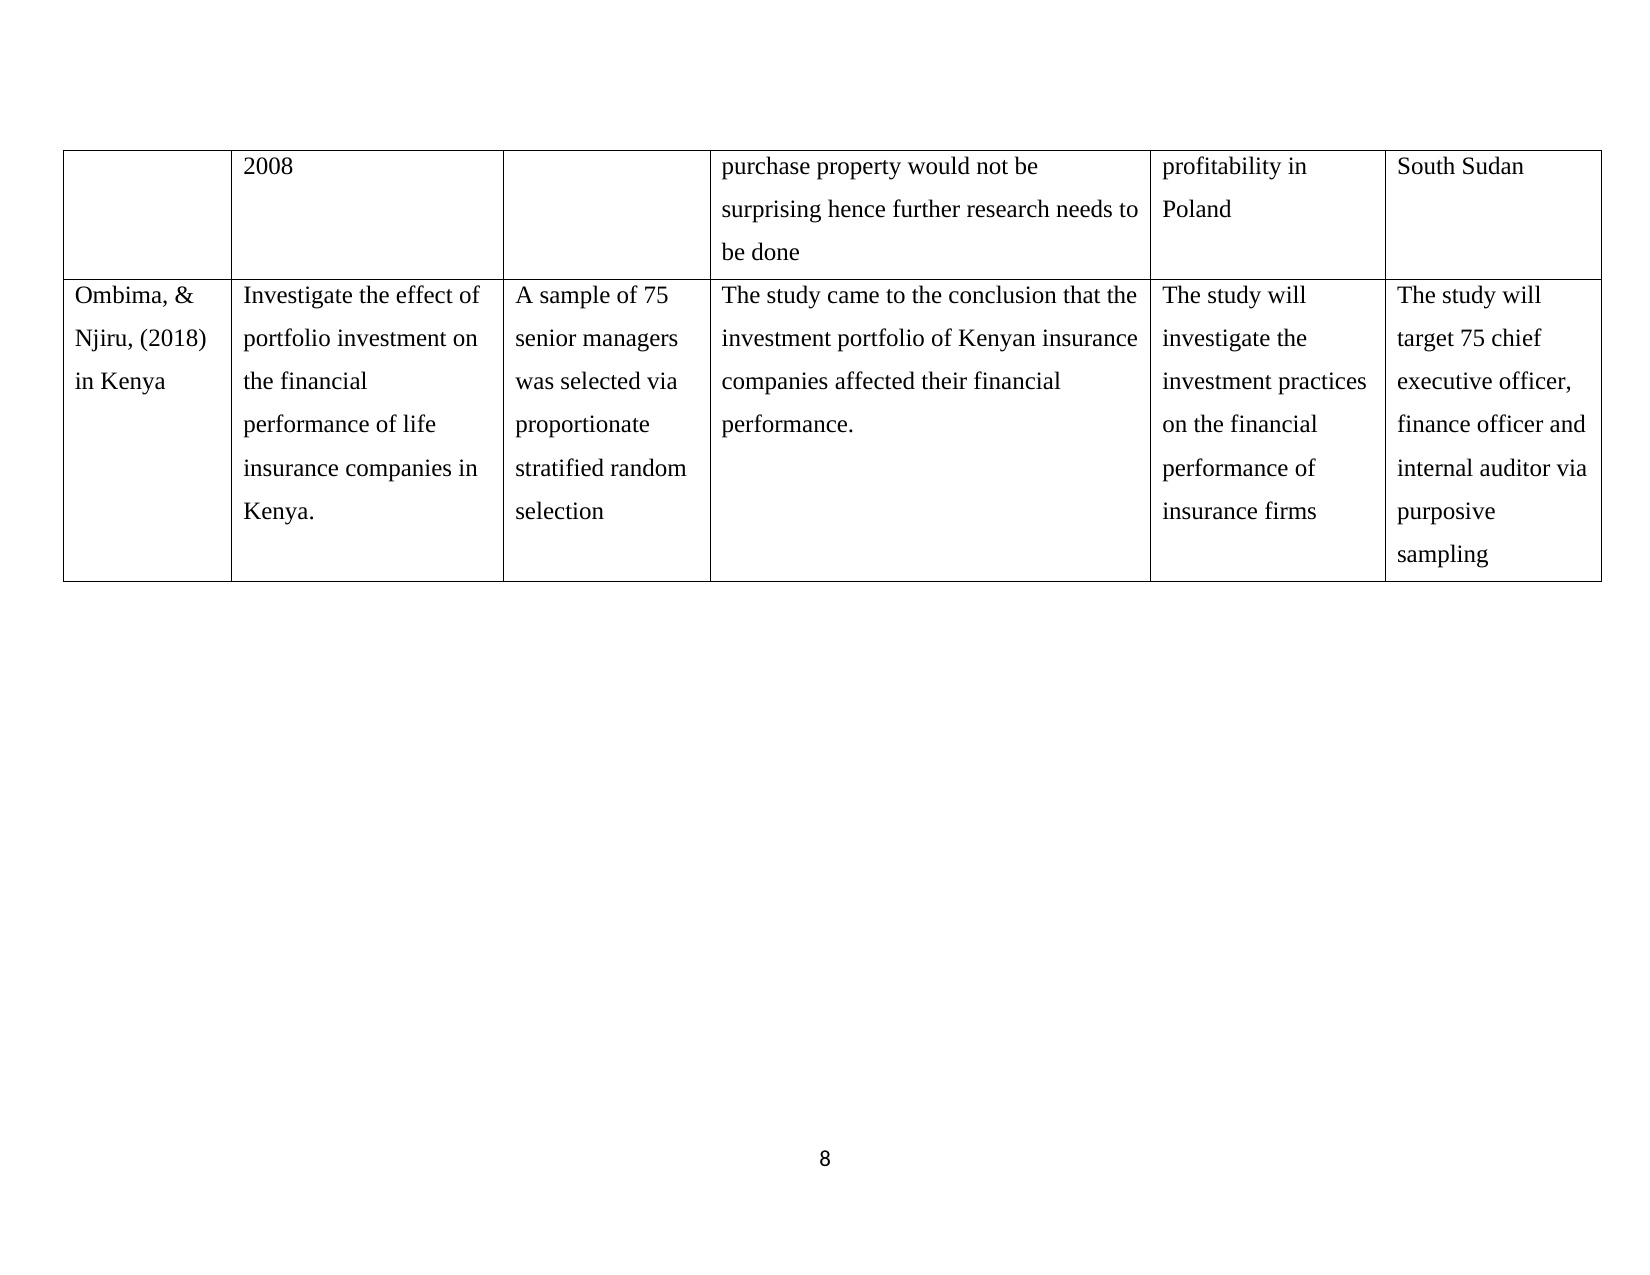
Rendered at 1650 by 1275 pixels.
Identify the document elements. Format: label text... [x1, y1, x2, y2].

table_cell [1151, 151, 1385, 279]
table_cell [1386, 151, 1601, 279]
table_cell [64, 151, 231, 279]
table_cell The study came to the conclusion that the investment portfolio of Kenyan insurance companies affected their financial performance. [711, 280, 1150, 581]
table_cell Ombima, & Njiru, (2018) in Kenya [64, 280, 231, 581]
table_cell A sample of 75 senior managers was selected via proportionate stratified random selection [504, 280, 710, 581]
table_cell [504, 151, 710, 279]
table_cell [232, 151, 503, 279]
table_cell The study will target 75 chief executive officer, finance officer and internal auditor via purposive sampling [1386, 280, 1601, 581]
table_cell The study will investigate the investment practices on the financial performance of insurance firms [1151, 280, 1385, 581]
table_cell Investigate the effect of portfolio investment on the financial performance of life insurance companies in Kenya. [232, 280, 503, 581]
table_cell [711, 151, 1150, 279]
